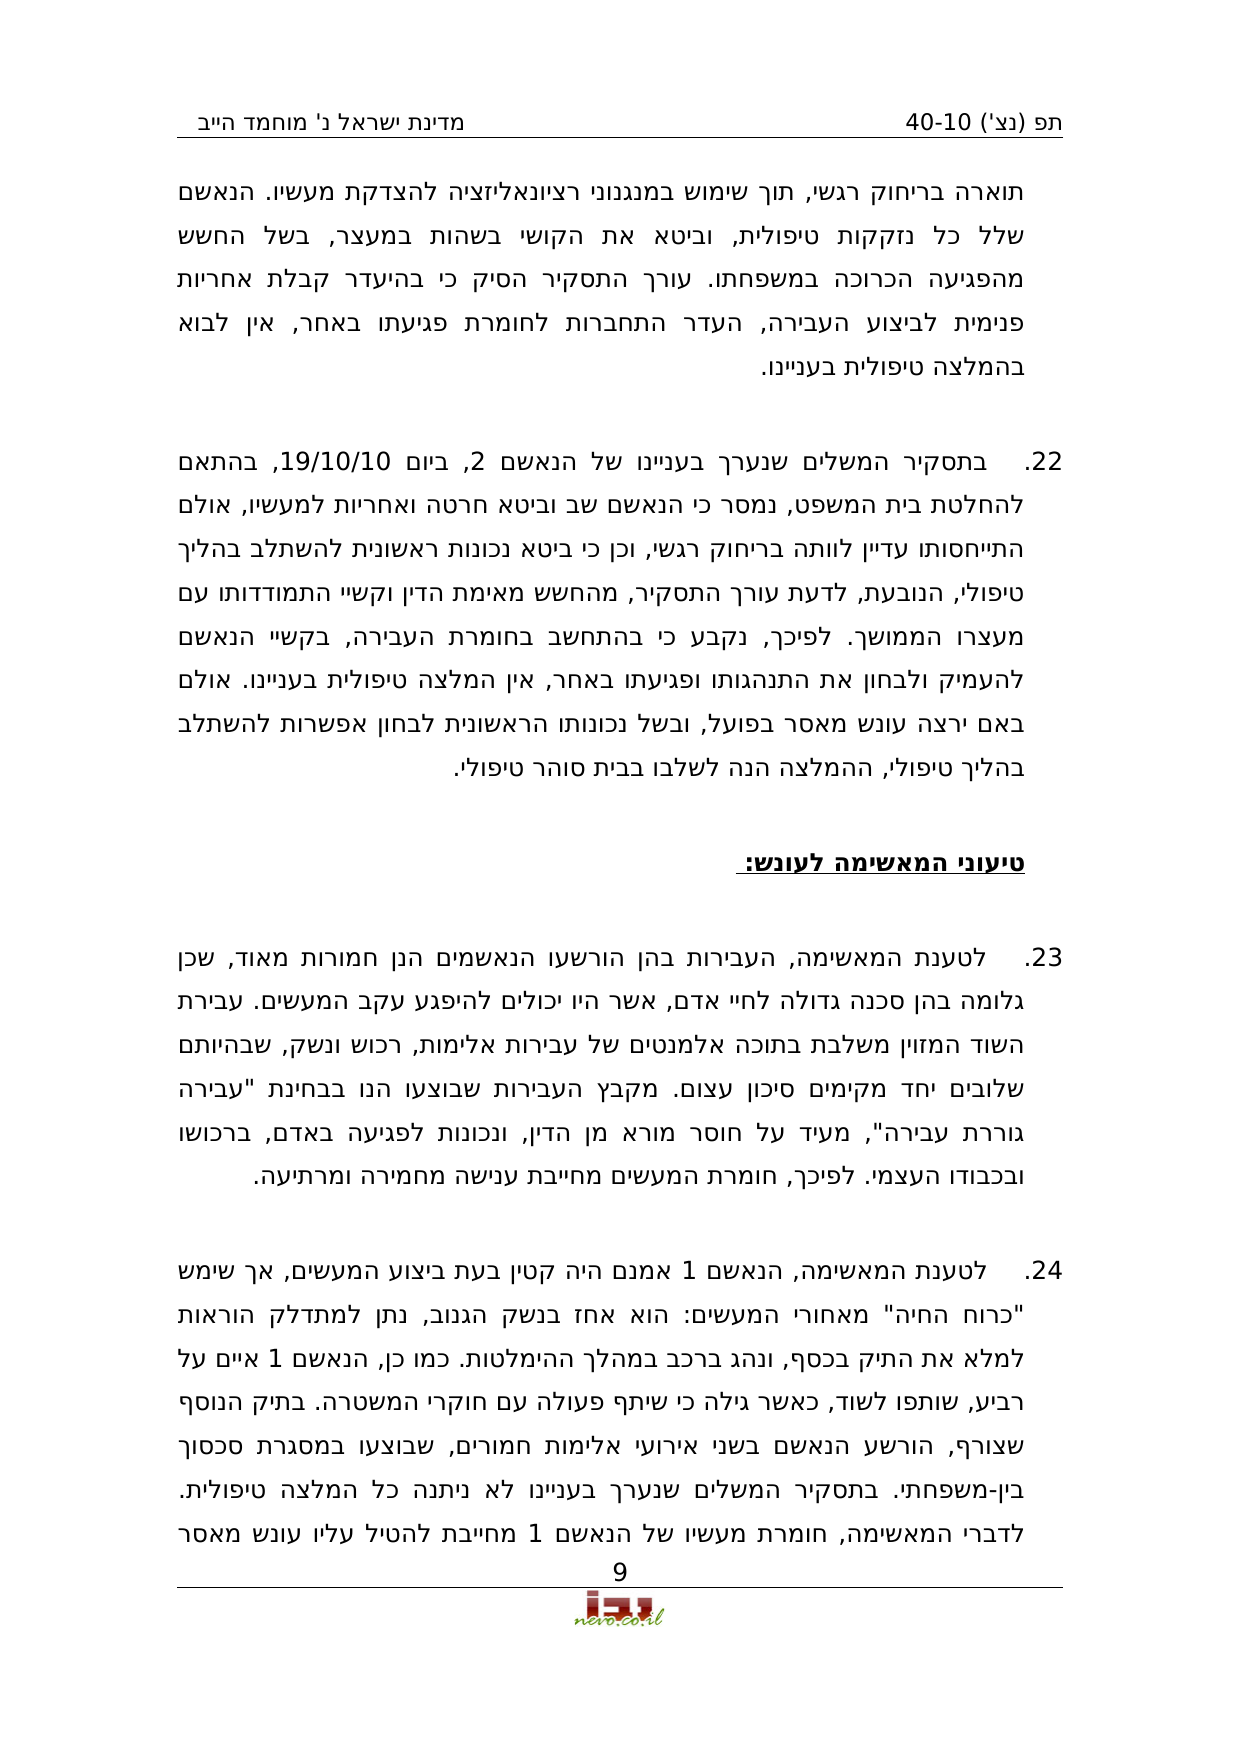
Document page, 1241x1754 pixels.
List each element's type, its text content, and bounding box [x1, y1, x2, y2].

list לטענת המאשימה, העבירות בהן הורשעו הנאשמים הנן חמורות מאוד, שכן גלומה בהן סכנה גדולה לחיי אדם, אשר היו יכולים להיפגע עקב המעשים. עבירת השוד המזוין משלבת בתוכה אלמנטים של עבירות אלימות, רכוש ונשק, שבהיותם שלובים יחד מקימים סיכון עצום. מקבץ העבירות שבוצעו הנו בבחינת "עבירה גוררת עבירה", מעיד על חוסר מורא מן הדין, ונכונות לפגיעה באדם, ברכושו ובכבודו העצמי. לפיכך, חומרת המעשים מחייבת ענישה מחמירה ומרתיעה. [177, 943, 1063, 1191]
picture [574, 1590, 666, 1627]
list בתסקיר המשלים שנערך בעניינו של הנאשם 2, ביום 19/10/10, בהתאם להחלטת בית המשפט, נמסר כי הנאשם שב וביטא חרטה ואחריות למעשיו, אולם התייחסותו עדיין לוותה בריחוק רגשי, וכן כי ביטא נכונות ראשונית להשתלב בהליך טיפולי, הנובעת, לדעת עורך התסקיר, מהחשש מאימת הדין וקשיי התמודדותו עם מעצרו הממושך. לפיכך, נקבע כי בהתחשב בחומרת העבירה, בקשיי הנאשם להעמיק ולבחון את התנהגותו ופגיעתו באחר, אין המלצה טיפולית בעניינו. אולם באם ירצה עונש מאסר בפועל, ובשל נכונותו הראשונית לבחון אפשרות להשתלב בהליך טיפולי, ההמלצה הנה לשלבו בבית סוהר טיפולי. [177, 447, 1063, 782]
text טיעוני המאשימה לעונש: [177, 848, 1063, 877]
